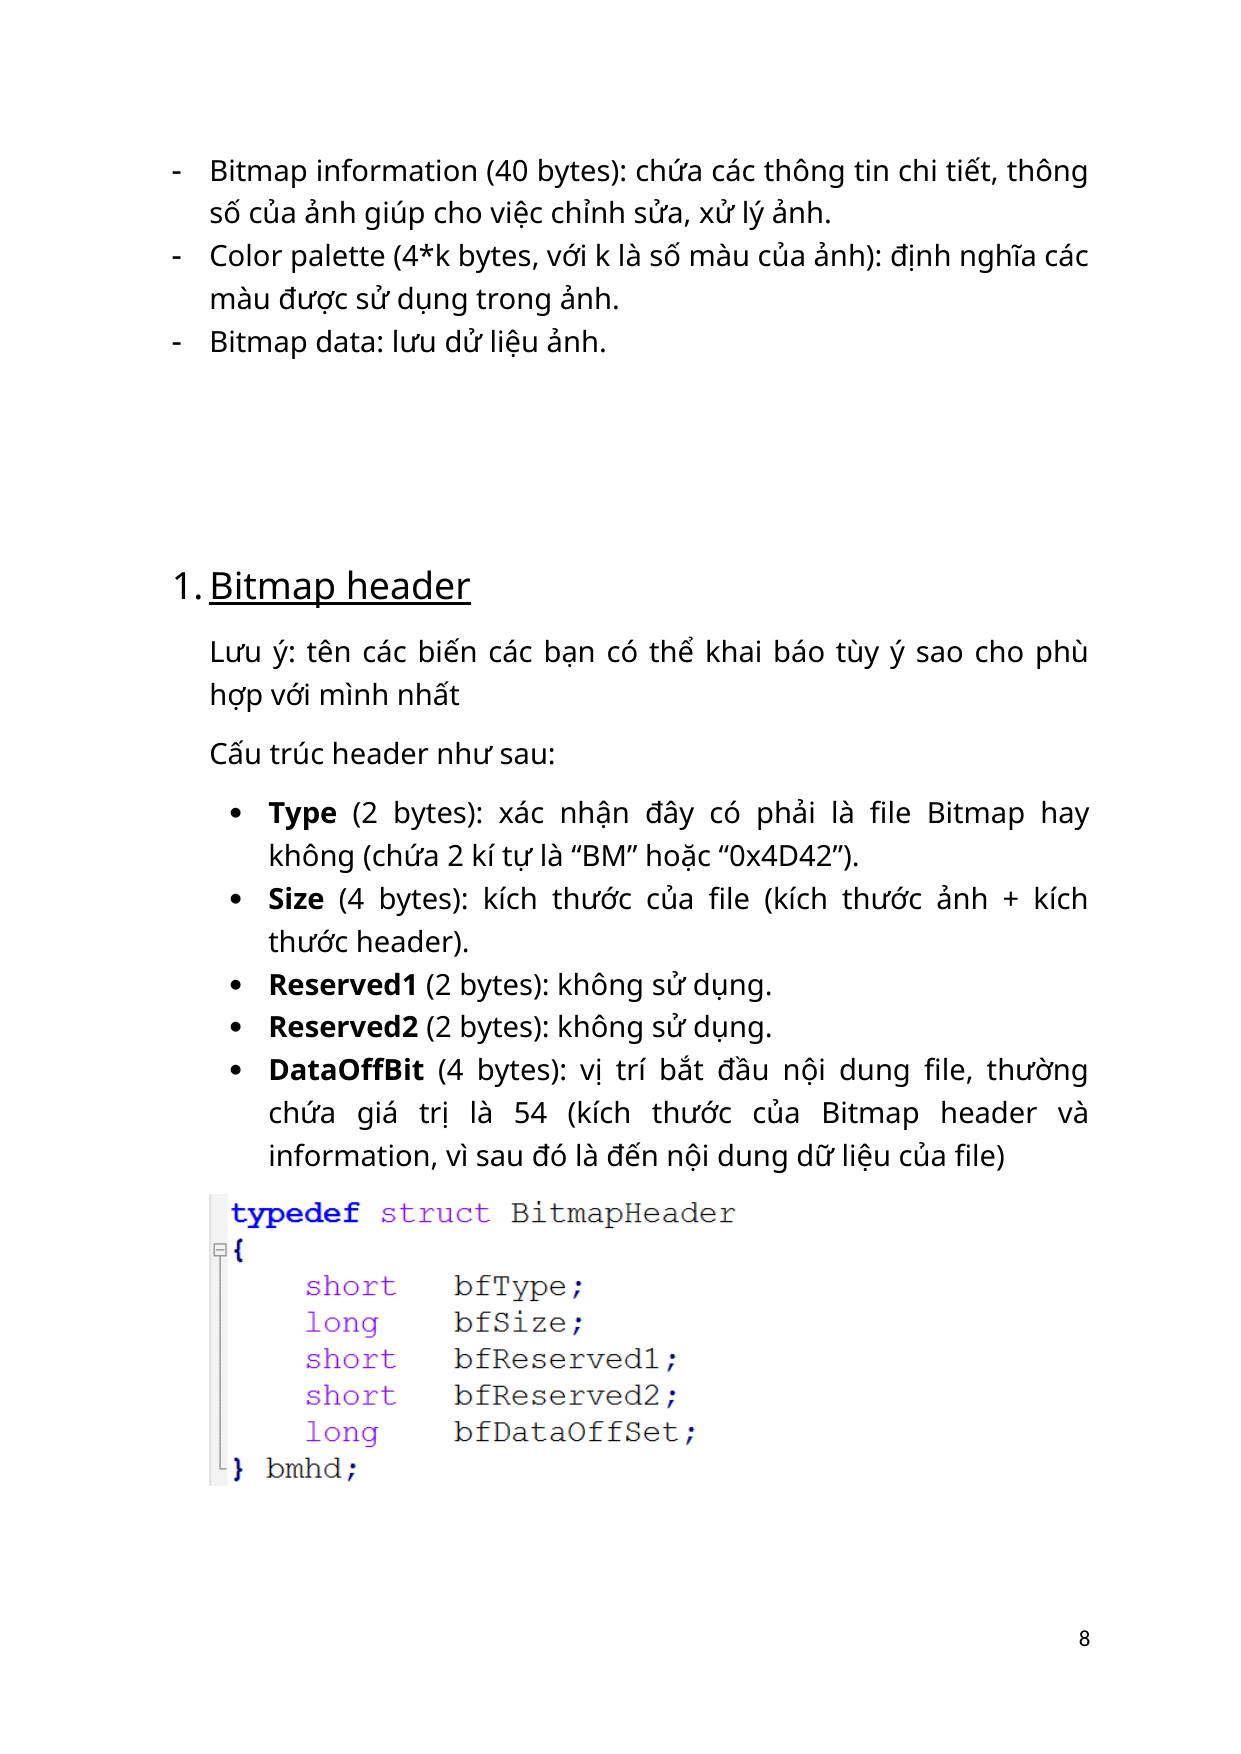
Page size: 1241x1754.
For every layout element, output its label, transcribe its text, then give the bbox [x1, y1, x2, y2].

list Bitmap header [172, 559, 1090, 610]
picture [209, 1194, 766, 1486]
list Reserved1 (2 bytes): không sử dụng. [231, 964, 1090, 1004]
text Cấu trúc header như sau: [209, 733, 1090, 773]
list Reserved2 (2 bytes): không sử dụng. [231, 1007, 1090, 1046]
list Bitmap data: lưu dử liệu ảnh. [172, 321, 1090, 361]
list Type (2 bytes): xác nhận đây có phải là file Bitmap hay không (chứa 2 kí tự là “BM” hoặc “0x4D42”). [231, 793, 1090, 875]
text Lưu ý: tên các biến các bạn có thể khai báo tùy ý sao cho phù hợp với mình nhất [209, 631, 1090, 713]
list DataOffBit (4 bytes): vị trí bắt đầu nội dung file, thường chứa giá trị là 54 (kích thước của Bitmap header và information, vì sau đó là đến nội dung dữ liệu của file) [231, 1049, 1090, 1175]
list Color palette (4*k bytes, với k là số màu của ảnh): định nghĩa các màu được sử dụng trong ảnh. [172, 236, 1090, 318]
list Size (4 bytes): kích thước của file (kích thước ảnh + kích thước header). [231, 878, 1090, 961]
list Bitmap information (40 bytes): chứa các thông tin chi tiết, thông số của ảnh giúp cho việc chỉnh sửa, xử lý ảnh. [172, 150, 1090, 232]
